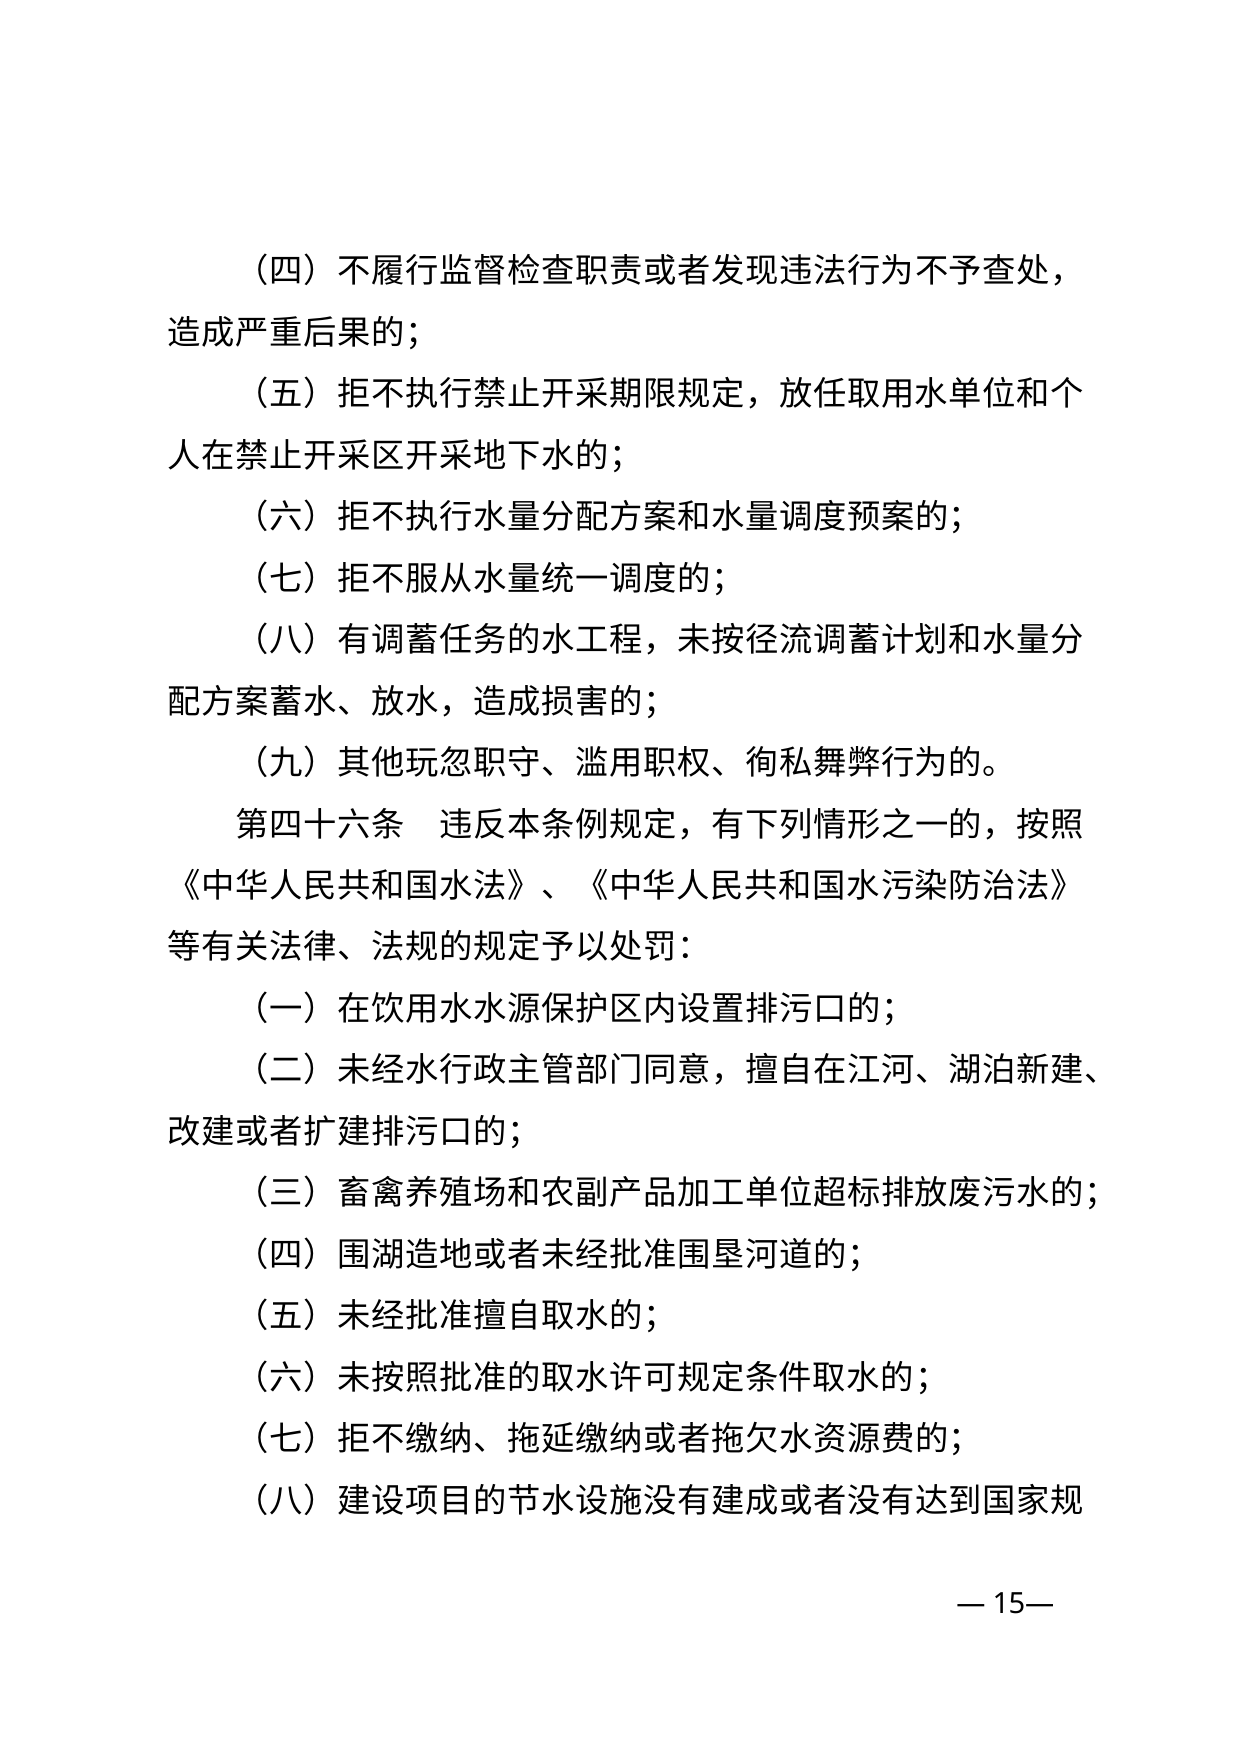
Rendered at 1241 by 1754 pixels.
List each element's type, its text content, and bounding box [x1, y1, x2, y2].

text （八）有调蓄任务的水工程，未按径流调蓄计划和水量分配方案蓄水、放水，造成损害的； [168, 606, 1084, 729]
text 第四十六条 违反本条例规定，有下列情形之一的，按照《中华人民共和国水法》、《中华人民共和国水污染防治法》等有关法律、法规的规定予以处罚： [168, 791, 1084, 975]
text （一）在饮用水水源保护区内设置排污口的； [168, 975, 1084, 1037]
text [168, 1467, 1084, 1528]
text （二）未经水行政主管部门同意，擅自在江河、湖泊新建、改建或者扩建排污口的； [168, 1037, 1084, 1159]
text （四）围湖造地或者未经批准围垦河道的； [168, 1221, 1084, 1282]
text （七）拒不服从水量统一调度的； [168, 545, 1084, 606]
text （六）未按照批准的取水许可规定条件取水的； [168, 1344, 1084, 1405]
text （五）未经批准擅自取水的； [168, 1282, 1084, 1344]
text （七）拒不缴纳、拖延缴纳或者拖欠水资源费的； [168, 1405, 1084, 1467]
text （六）拒不执行水量分配方案和水量调度预案的； [168, 483, 1084, 545]
text （三）畜禽养殖场和农副产品加工单位超标排放废污水的； [168, 1159, 1084, 1221]
text （五）拒不执行禁止开采期限规定，放任取用水单位和个人在禁止开采区开采地下水的； [168, 361, 1084, 483]
text （四）不履行监督检查职责或者发现违法行为不予查处，造成严重后果的； [168, 238, 1084, 361]
text （九）其他玩忽职守、滥用职权、徇私舞弊行为的。 [168, 729, 1084, 791]
